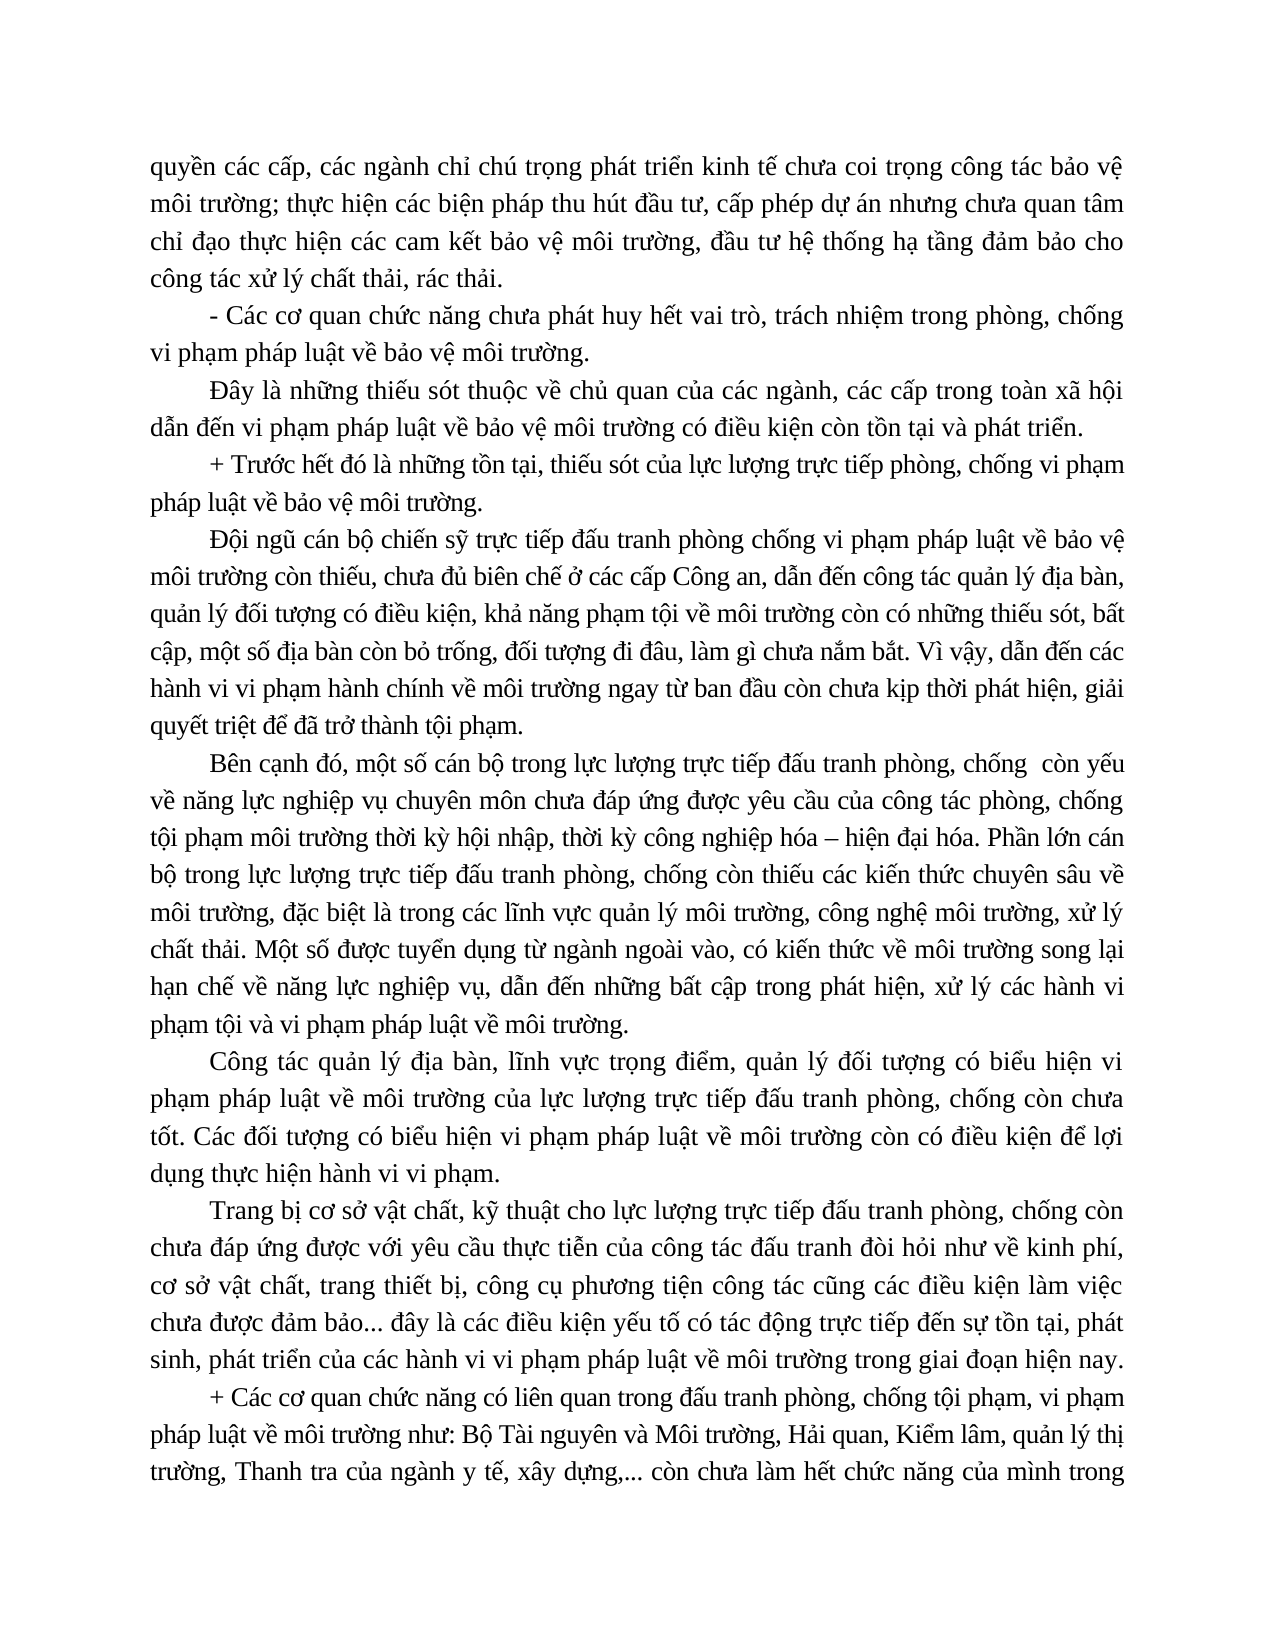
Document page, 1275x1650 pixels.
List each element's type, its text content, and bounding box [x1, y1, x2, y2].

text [150, 1381, 1125, 1486]
text Trang bị cơ sở vật chất, kỹ thuật cho lực lượng trực tiếp đấu tranh phòng, chống còn chưa đáp ứng được với yêu cầu thực tiễn của công tác đấu tranh đòi hỏi như về kinh phí, cơ sở vật chất, trang thiết bị, công cụ phương tiện công tác cũng các điều kiện làm việc chưa được đảm bảo... đây là các điều kiện yếu tố có tác động trực tiếp đến sự tồn tại, phát sinh, phát triển của các hành vi vi phạm pháp luật về môi trường trong giai đoạn hiện nay. [150, 1194, 1125, 1374]
text + Trước hết đó là những tồn tại, thiếu sót của lực lượng trực tiếp phòng, chống vi phạm pháp luật về bảo vệ môi trường. [150, 448, 1125, 517]
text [150, 150, 1125, 293]
text Đội ngũ cán bộ chiến sỹ trực tiếp đấu tranh phòng chống vi phạm pháp luật về bảo vệ môi trường còn thiếu, chưa đủ biên chế ở các cấp Công an, dẫn đến công tác quản lý địa bàn, quản lý đối tượng có điều kiện, khả năng phạm tội về môi trường còn có những thiếu sót, bất cập, một số địa bàn còn bỏ trống, đối tượng đi đâu, làm gì chưa nắm bắt. Vì vậy, dẫn đến các hành vi vi phạm hành chính về môi trường ngay từ ban đầu còn chưa kịp thời phát hiện, giải quyết triệt để đã trở thành tội phạm. [150, 523, 1125, 741]
text Bên cạnh đó, một số cán bộ trong lực lượng trực tiếp đấu tranh phòng, chống còn yếu về năng lực nghiệp vụ chuyên môn chưa đáp ứng được yêu cầu của công tác phòng, chống tội phạm môi trường thời kỳ hội nhập, thời kỳ công nghiệp hóa – hiện đại hóa. Phần lớn cán bộ trong lực lượng trực tiếp đấu tranh phòng, chống còn thiếu các kiến thức chuyên sâu về môi trường, đặc biệt là trong các lĩnh vực quản lý môi trường, công nghệ môi trường, xử lý chất thải. Một số được tuyển dụng từ ngành ngoài vào, có kiến thức về môi trường song lại hạn chế về năng lực nghiệp vụ, dẫn đến những bất cập trong phát hiện, xử lý các hành vi phạm tội và vi phạm pháp luật về môi trường. [150, 747, 1125, 1039]
text Công tác quản lý địa bàn, lĩnh vực trọng điểm, quản lý đối tượng có biểu hiện vi phạm pháp luật về môi trường của lực lượng trực tiếp đấu tranh phòng, chống còn chưa tốt. Các đối tượng có biểu hiện vi phạm pháp luật về môi trường còn có điều kiện để lợi dụng thực hiện hành vi vi phạm. [150, 1045, 1125, 1188]
text - Các cơ quan chức năng chưa phát huy hết vai trò, trách nhiệm trong phòng, chống vi phạm pháp luật về bảo vệ môi trường. [150, 299, 1125, 368]
text Đây là những thiếu sót thuộc về chủ quan của các ngành, các cấp trong toàn xã hội dẫn đến vi phạm pháp luật về bảo vệ môi trường có điều kiện còn tồn tại và phát triển. [150, 374, 1125, 442]
